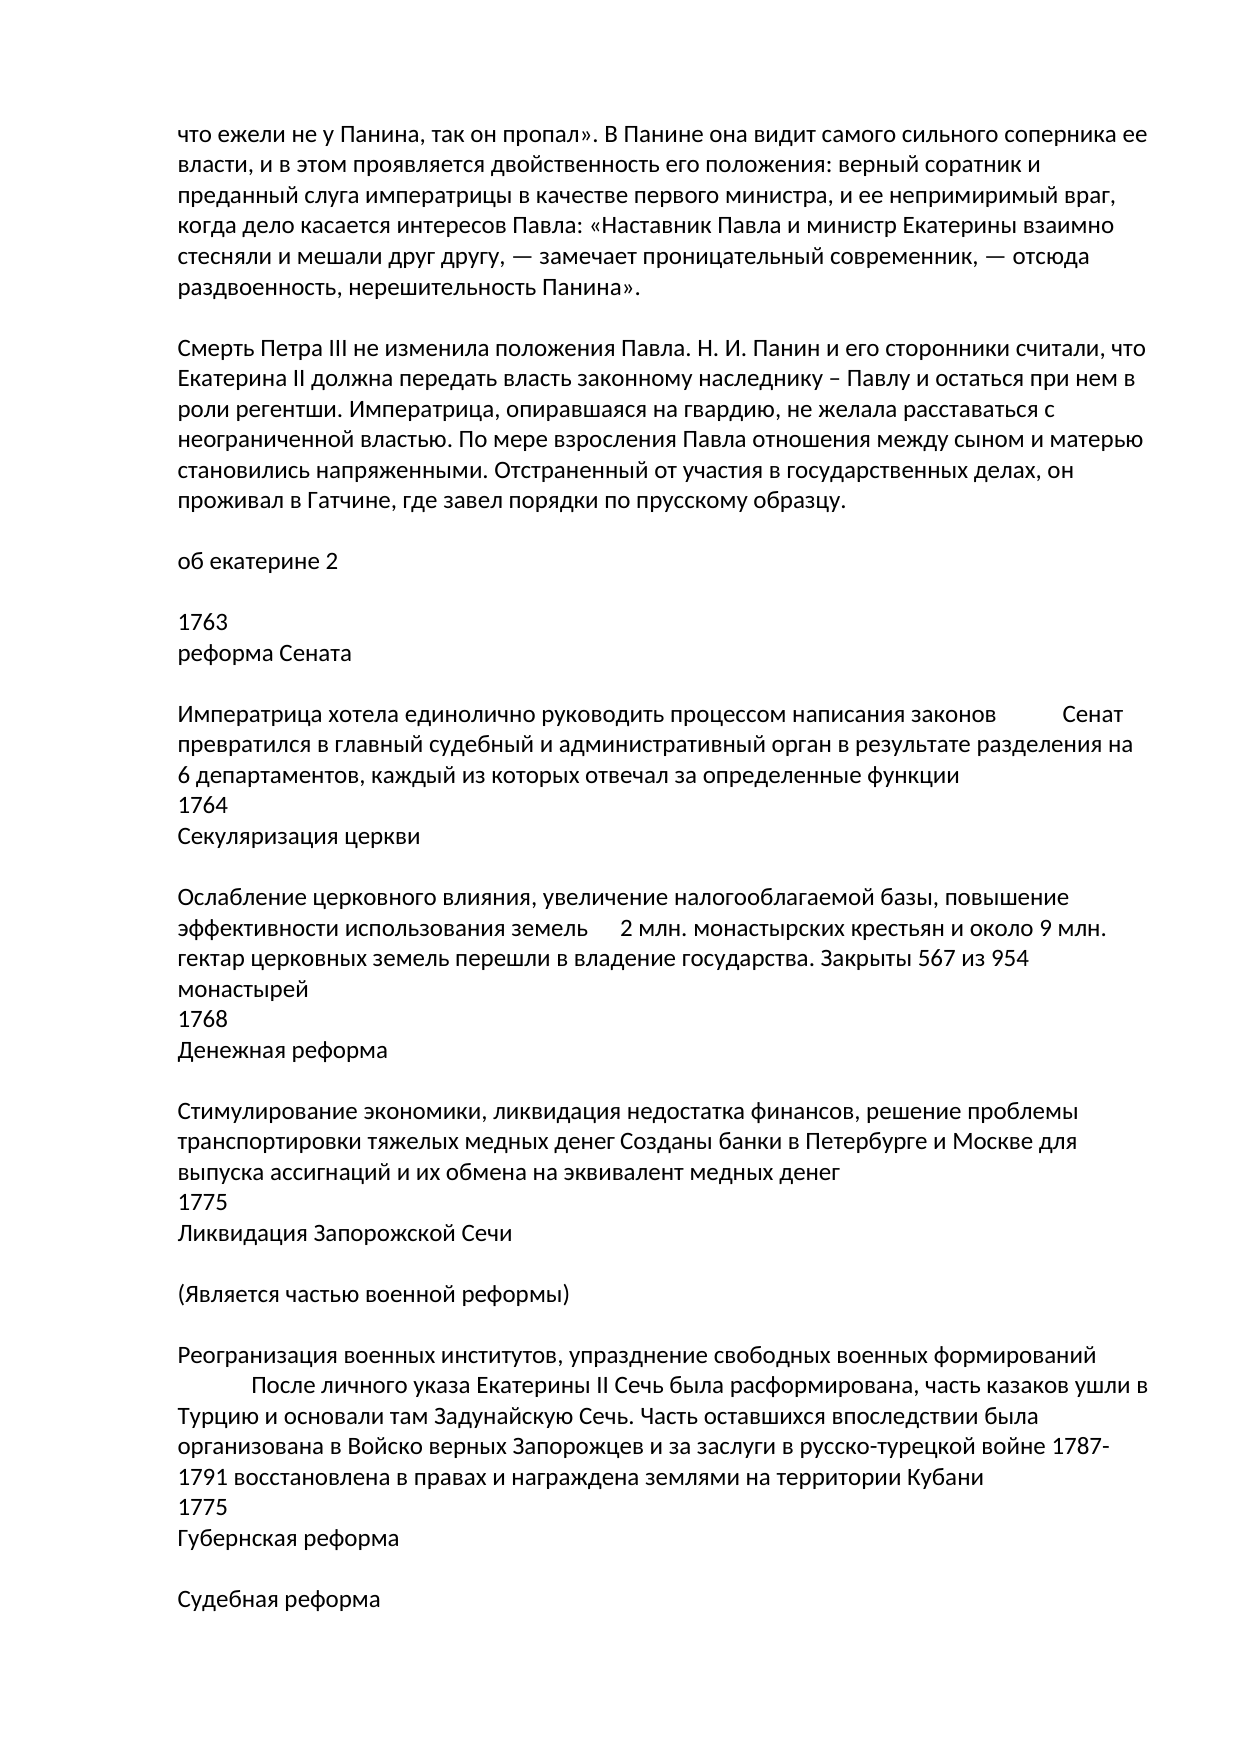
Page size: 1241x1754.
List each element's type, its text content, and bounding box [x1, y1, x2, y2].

text 1775 [177, 1492, 1152, 1522]
text реформа Сената [177, 637, 1152, 667]
text Смерть Петра III не изменила положения Павла. Н. И. Панин и его сторонники считали, что Екатерина II должна передать власть законному наследнику – Павлу и остаться при нем в роли регентши. Императрица, опиравшаяся на гвардию, не желала расставаться с неограниченной властью. По мере взросления Павла отношения между сыном и матерью становились напряженными. Отстраненный от участия в государственных делах, он проживал в Гатчине, где завел порядки по прусскому образцу. [177, 332, 1152, 515]
text Ослабление церковного влияния, увеличение налогооблагаемой базы, повышение эффективности использования земель 2 млн. монастырских крестьян и около 9 млн. гектар церковных земель перешли в владение государства. Закрыты 567 из 954 монастырей [177, 881, 1152, 1003]
text Судебная реформа [177, 1583, 1152, 1614]
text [177, 118, 1152, 301]
text 1763 [177, 606, 1152, 637]
text Секуляризация церкви [177, 820, 1152, 851]
text 1768 [177, 1003, 1152, 1034]
text Ликвидация Запорожской Сечи [177, 1217, 1152, 1247]
text 1764 [177, 789, 1152, 820]
text Губернская реформа [177, 1522, 1152, 1553]
text об екатерине 2 [177, 545, 1152, 576]
text Стимулирование экономики, ликвидация недостатка финансов, решение проблемы транспортировки тяжелых медных денег Созданы банки в Петербурге и Москве для выпуска ассигнаций и их обмена на эквивалент медных денег [177, 1095, 1152, 1186]
text 1775 [177, 1186, 1152, 1217]
text (Является частью военной реформы) [177, 1278, 1152, 1308]
text Императрица хотела единолично руководить процессом написания законов Сенат превратился в главный судебный и административный орган в результате разделения на 6 департаментов, каждый из которых отвечал за определенные функции [177, 698, 1152, 789]
text Денежная реформа [177, 1034, 1152, 1064]
text Реогранизация военных институтов, упразднение свободных военных формирований После личного указа Екатерины II Сечь была расформирована, часть казаков ушли в Турцию и основали там Задунайскую Сечь. Часть оставшихся впоследствии была организована в Войско верных Запорожцев и за заслуги в русско-турецкой войне 1787-1791 восстановлена в правах и награждена землями на территории Кубани [177, 1339, 1152, 1492]
